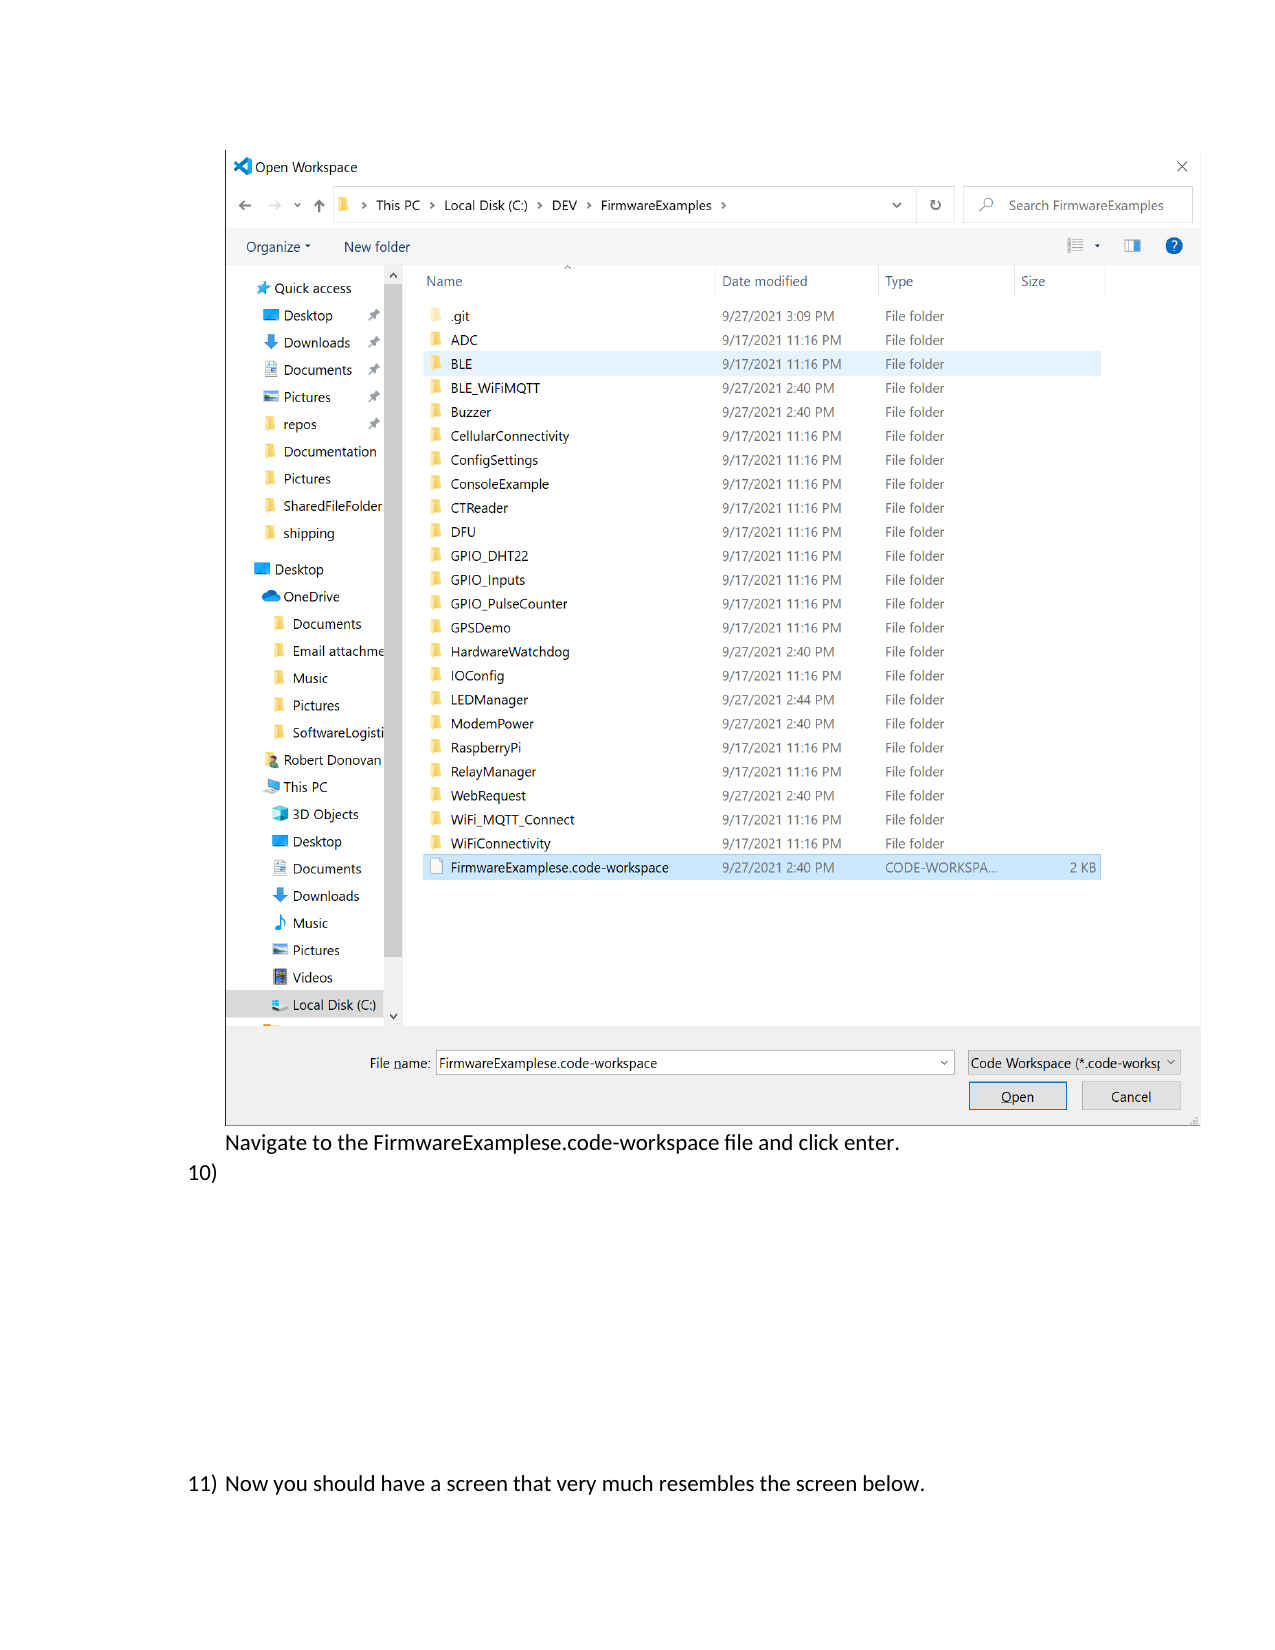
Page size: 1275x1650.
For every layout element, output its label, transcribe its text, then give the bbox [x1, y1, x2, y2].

list Now you should have a screen that very much resembles the screen below. [187, 1469, 1125, 1498]
list Navigate to the FirmwareExamplese.code-workspace file and click enter. [225, 1128, 1125, 1156]
picture [225, 150, 1200, 1126]
